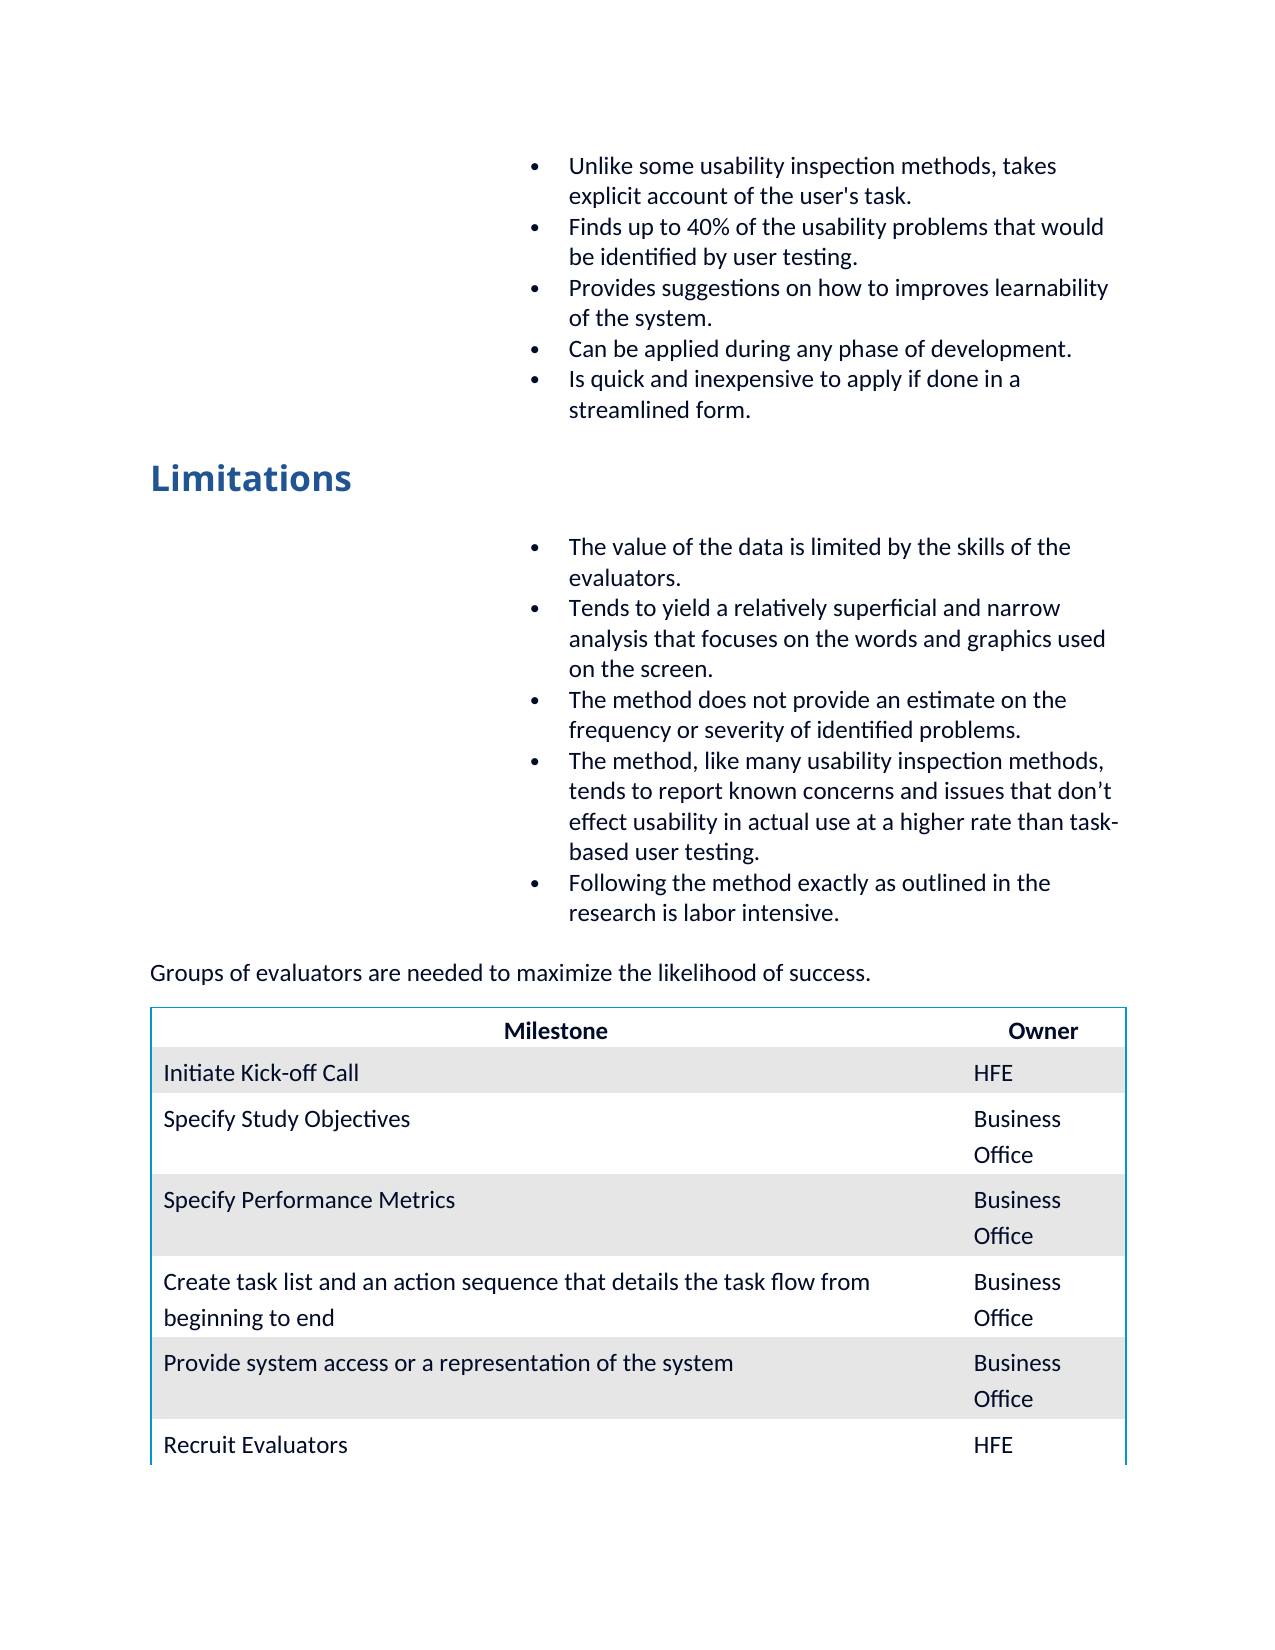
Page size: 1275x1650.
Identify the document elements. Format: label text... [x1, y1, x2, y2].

table_cell ​Business Office [961, 1093, 1125, 1174]
table_cell ​Create task list and an action sequence that details the task flow from beginning to end [152, 1256, 961, 1337]
table_header ​Owner [961, 1008, 1125, 1047]
list The method, like many usability inspection methods, tends to report known concerns and issues that don’t effect usability in actual use at a higher rate than task-based user testing. [531, 745, 1125, 867]
table_cell ​Recruit Evaluators [152, 1419, 961, 1464]
list The method does not provide an estimate on the frequency or severity of identified problems. [531, 684, 1125, 745]
table_cell Specify Study Objectives [152, 1093, 961, 1174]
table_cell ​Initiate Kick-off Call [152, 1047, 961, 1093]
list Finds up to 40% of the usability problems that would be identified by user testing. [531, 211, 1125, 272]
table_cell ​HFE [961, 1047, 1125, 1093]
table_cell ​Specify Performance Metrics [152, 1174, 961, 1256]
table_cell ​Provide system access or a representation of the system [152, 1337, 961, 1419]
table_cell ​Business Office [961, 1174, 1125, 1256]
list Can be applied during any phase of development. [531, 333, 1125, 364]
list Following the method exactly as outlined in the research is labor intensive. [531, 867, 1125, 928]
list Provides suggestions on how to improves learnability of the system. [531, 272, 1125, 333]
table_cell ​Business Office​ [961, 1337, 1125, 1419]
list Tends to yield a relatively superficial and narrow analysis that focuses on the words and graphics used on the screen. [531, 592, 1125, 684]
text Groups of evaluators are needed to maximize the likelihood of success. [150, 957, 1125, 988]
list The value of the data is limited by the skills of the evaluators. [531, 531, 1125, 592]
text Limitations [150, 454, 1125, 502]
table_cell ​Business Office [961, 1256, 1125, 1337]
table_cell HFE [961, 1419, 1125, 1464]
table_header ​Milestone [152, 1008, 961, 1047]
list Unlike some usability inspection methods, takes explicit account of the user's task. [531, 150, 1125, 211]
list Is quick and inexpensive to apply if done in a streamlined form. [531, 364, 1125, 425]
